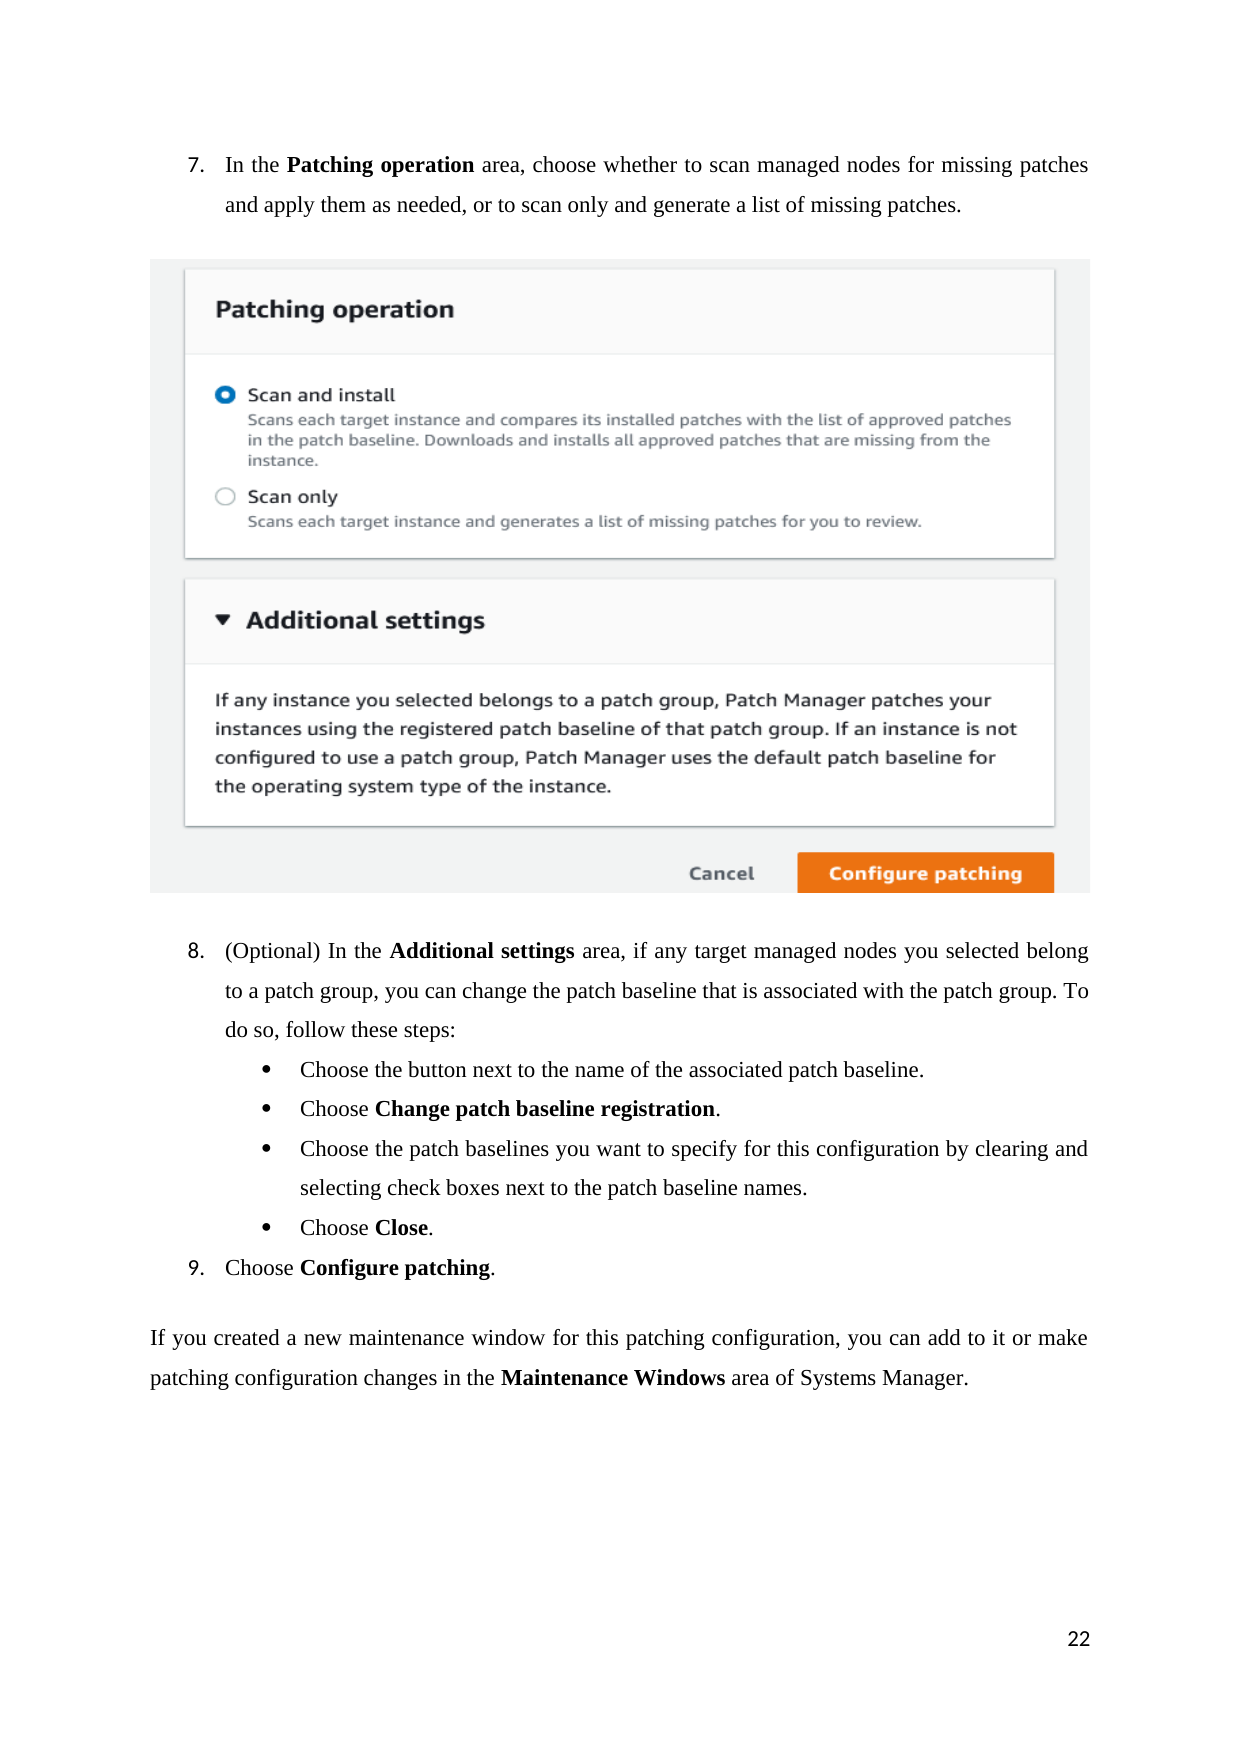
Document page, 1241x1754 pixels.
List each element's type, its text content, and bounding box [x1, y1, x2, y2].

picture [150, 259, 1091, 893]
list Choose Close. [262, 1214, 1090, 1240]
list Choose the patch baselines you want to specify for this configuration by clearing and selecting check boxes next to the patch baseline names. [262, 1135, 1090, 1201]
list (Optional) In the Additional settings area, if any target managed nodes you selected belong to a patch group, you can change the patch baseline that is associated with the patch group. To do so, follow these steps: [187, 936, 1090, 1043]
list Choose the button next to the name of the associated patch baseline. [262, 1056, 1090, 1082]
list Choose Change patch baseline registration. [262, 1095, 1090, 1122]
list In the Patching operation area, choose whether to scan managed nodes for missing patches and apply them as needed, or to scan only and generate a list of missing patches. [187, 150, 1090, 217]
list Choose Configure patching. [187, 1253, 1090, 1281]
text If you created a new maintenance window for this patching configuration, you can add to it or make patching configuration changes in the Maintenance Windows area of Systems Manager. [150, 1324, 1090, 1390]
